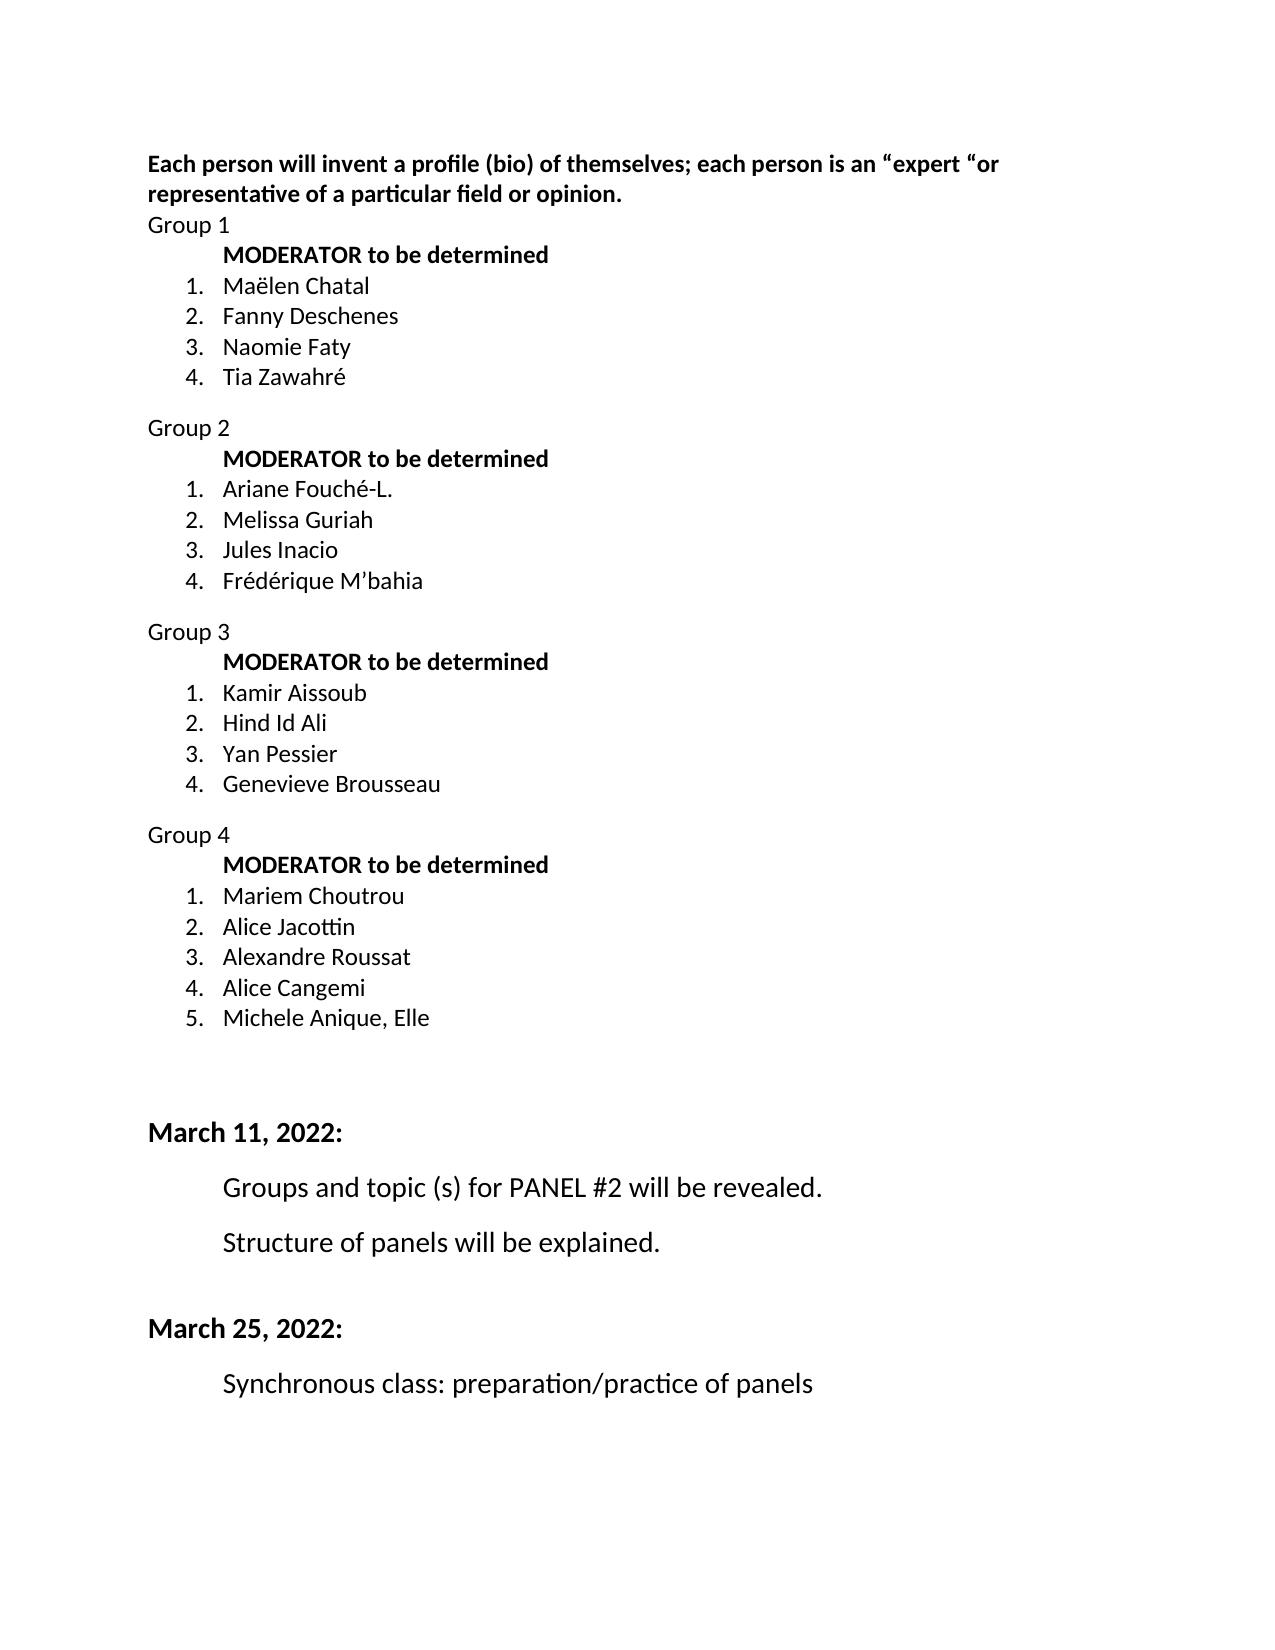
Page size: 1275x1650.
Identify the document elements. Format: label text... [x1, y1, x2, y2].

list Alice Jacottin [185, 911, 1127, 941]
list MODERATOR to be determined [223, 646, 1127, 677]
list Genevieve Brousseau [185, 768, 1127, 799]
list Fanny Deschenes [185, 300, 1127, 331]
text March 25, 2022: [148, 1310, 1127, 1346]
list MODERATOR to be determined [223, 849, 1127, 880]
list Melissa Guriah [185, 504, 1127, 534]
list Jules Inacio [185, 534, 1127, 565]
list MODERATOR to be determined [223, 239, 1127, 270]
text Group 4 [148, 819, 1127, 849]
list Maëlen Chatal [185, 270, 1127, 300]
list Yan Pessier [185, 738, 1127, 768]
text Structure of panels will be explained. [148, 1224, 1127, 1260]
text Groups and topic (s) for PANEL #2 will be revealed. [148, 1169, 1127, 1205]
text Group 3 [148, 616, 1127, 646]
list Tia Zawahré [185, 361, 1127, 392]
list Alexandre Roussat [185, 941, 1127, 972]
list Mariem Choutrou [185, 880, 1127, 911]
list MODERATOR to be determined [223, 443, 1127, 473]
list Alice Cangemi [185, 972, 1127, 1002]
list Naomie Faty [185, 331, 1127, 361]
list Hind Id Ali [185, 707, 1127, 738]
text Group 2 [148, 412, 1127, 443]
list Ariane Fouché-L. [185, 473, 1127, 504]
text Each person will invent a profile (bio) of themselves; each person is an “expert “or representative of a particular field or opinion. [148, 148, 1127, 209]
text March 11, 2022: [148, 1114, 1127, 1150]
text Group 1 [148, 209, 1127, 239]
list Michele Anique, Elle [185, 1002, 1127, 1033]
text Synchronous class: preparation/practice of panels [148, 1365, 1127, 1401]
list Frédérique M’bahia [185, 565, 1127, 595]
list Kamir Aissoub [185, 677, 1127, 707]
